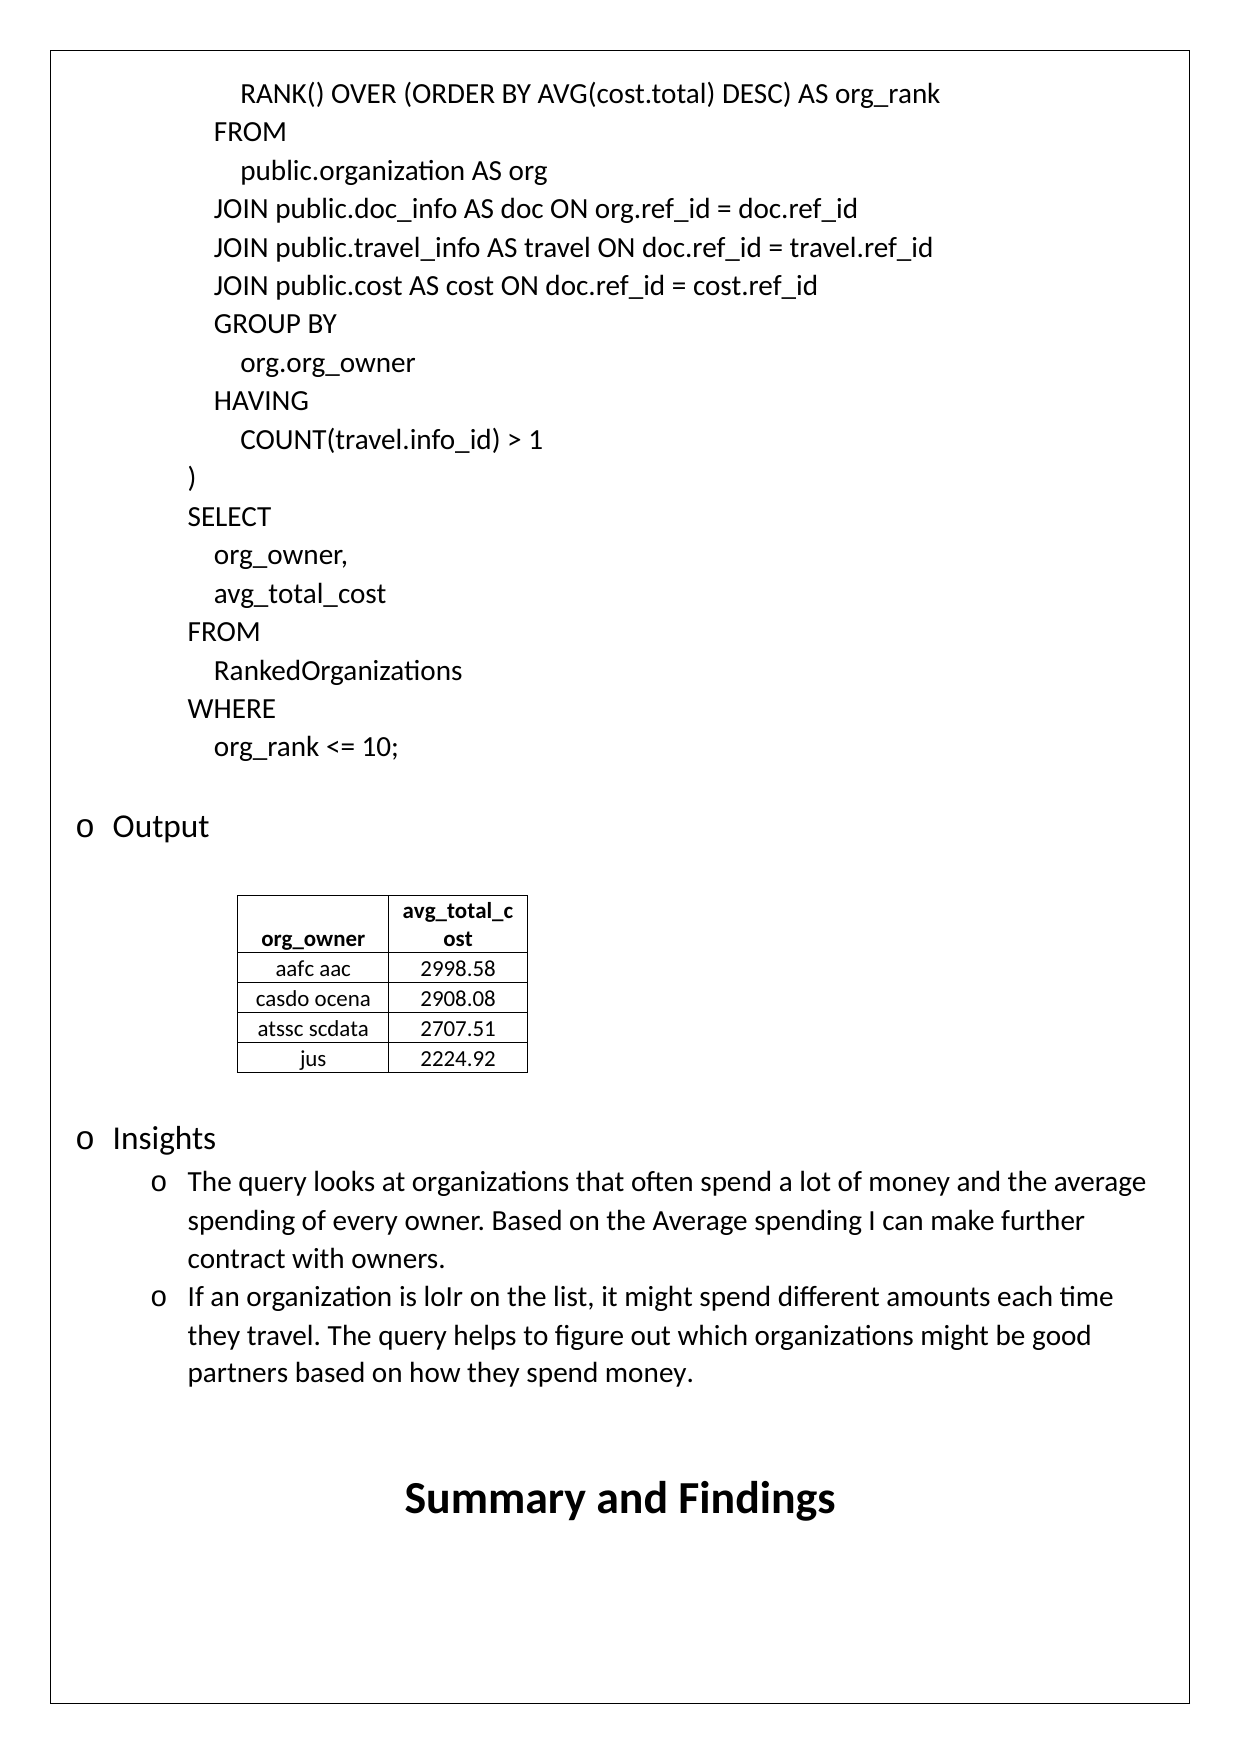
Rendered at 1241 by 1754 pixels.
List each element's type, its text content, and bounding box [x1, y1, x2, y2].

list Insights [75, 1117, 1165, 1160]
list public.organization AS org [187, 152, 1165, 187]
list Output [75, 805, 1165, 848]
list SELECT [187, 498, 1165, 533]
table_cell jus [238, 1043, 388, 1072]
list ) [187, 459, 1165, 495]
table_cell 2224.92 [389, 1043, 527, 1072]
list GROUP BY [187, 306, 1165, 341]
list avg_total_cost [187, 575, 1165, 610]
list The query looks at organizations that often spend a lot of money and the average spending of every owner. Based on the Average spending I can make further contract with owners. [150, 1163, 1165, 1276]
table_cell 2998.58 [389, 953, 527, 982]
list FROM [187, 113, 1165, 149]
list WHERE [187, 690, 1165, 726]
list If an organization is loIr on the list, it might spend different amounts each time they travel. The query helps to figure out which organizations might be good partners based on how they spend money. [150, 1278, 1165, 1390]
list RANK() OVER (ORDER BY AVG(cost.total) DESC) AS org_rank [187, 75, 1165, 111]
table_cell aafc aac [238, 953, 388, 982]
text Summary and Findings [75, 1469, 1165, 1525]
list JOIN public.travel_info AS travel ON doc.ref_id = travel.ref_id [187, 229, 1165, 264]
list COUNT(travel.info_id) > 1 [187, 421, 1165, 457]
list HAVING [187, 382, 1165, 418]
table_cell atssc scdata [238, 1013, 388, 1042]
list JOIN public.cost AS cost ON doc.ref_id = cost.ref_id [187, 267, 1165, 303]
list FROM [187, 613, 1165, 649]
table_cell casdo ocena [238, 983, 388, 1012]
table_cell 2908.08 [389, 983, 527, 1012]
list org_owner, [187, 536, 1165, 572]
list org_rank <= 10; [187, 728, 1165, 764]
table_header org_owner [238, 896, 388, 952]
table_header avg_total_cost [389, 896, 527, 952]
list org.org_owner [187, 344, 1165, 380]
table_cell 2707.51 [389, 1013, 527, 1042]
list JOIN public.doc_info AS doc ON org.ref_id = doc.ref_id [187, 190, 1165, 226]
list RankedOrganizations [187, 652, 1165, 687]
